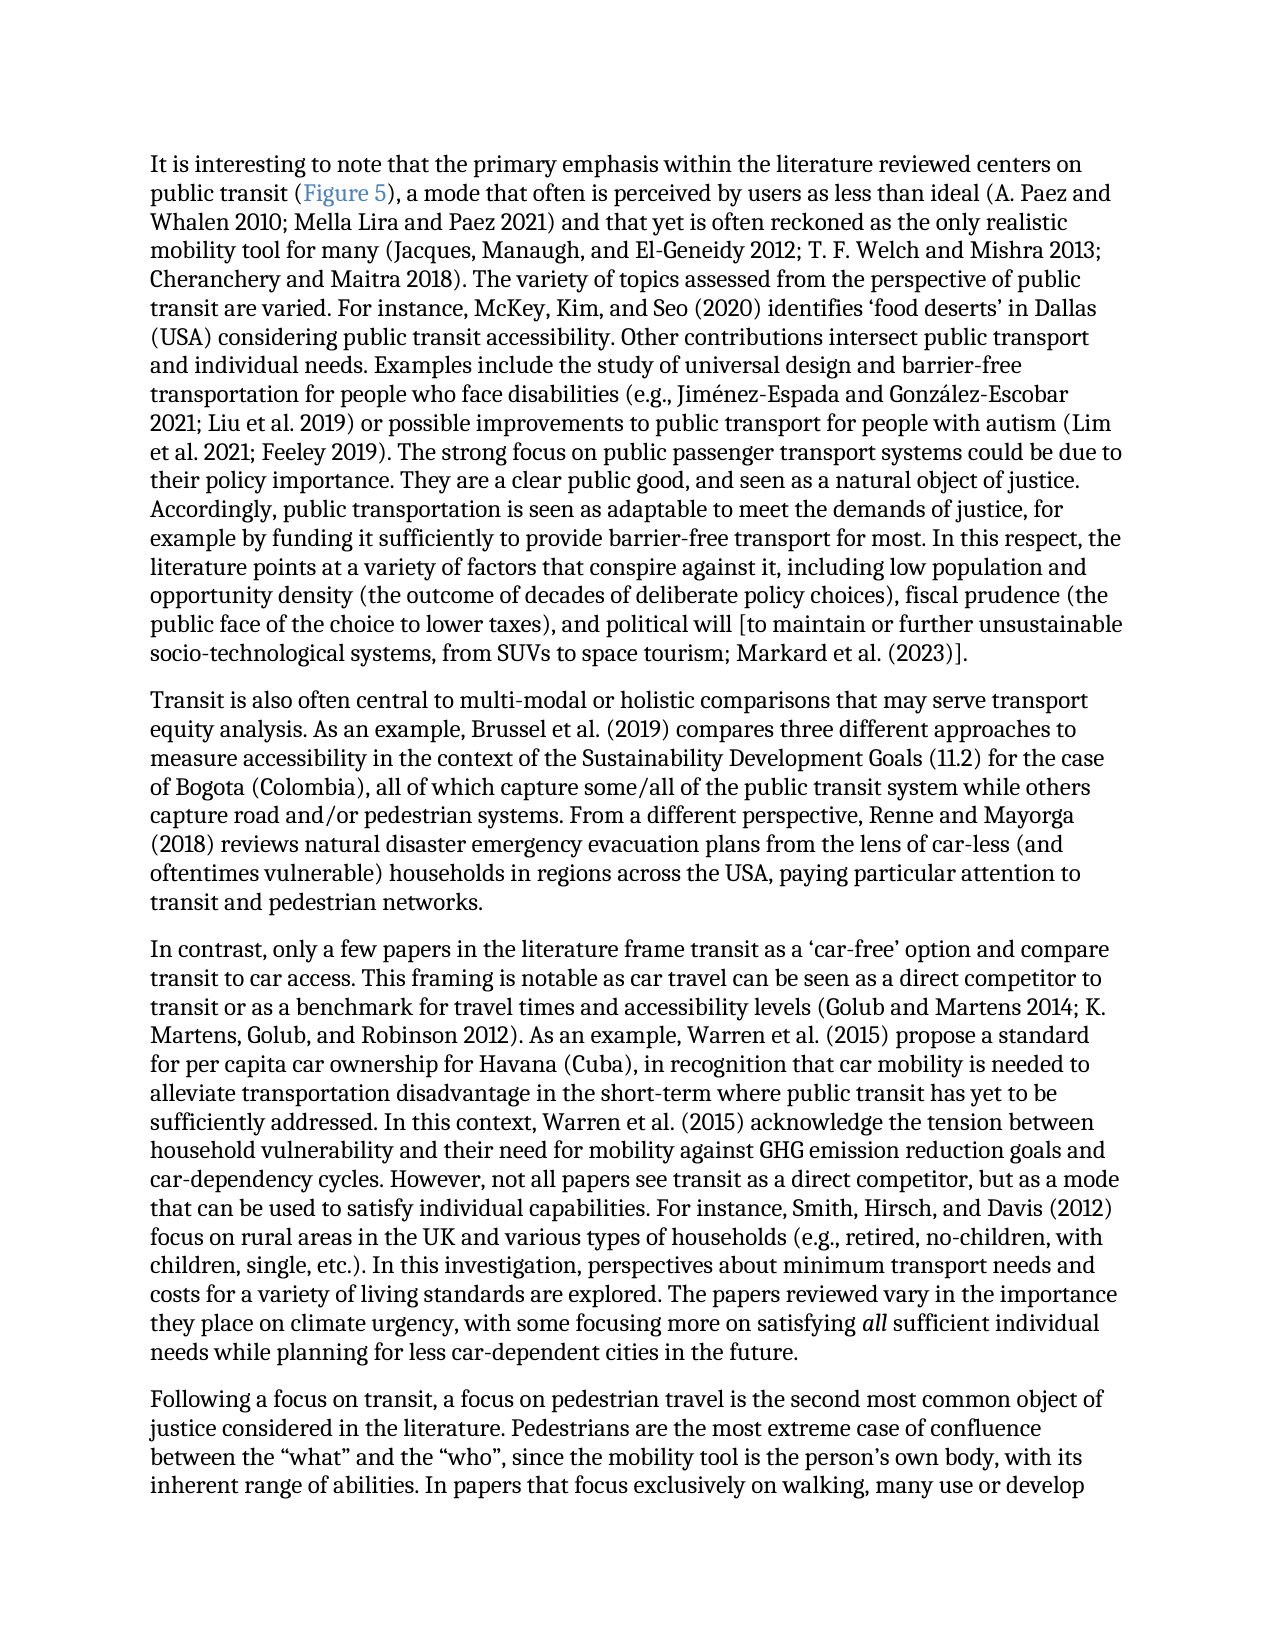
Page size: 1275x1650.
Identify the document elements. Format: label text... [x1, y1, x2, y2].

text In contrast, only a few papers in the literature frame transit as a ‘car-free’ option and compare transit to car access. This framing is notable as car travel can be seen as a direct competitor to transit or as a benchmark for travel times and accessibility levels (Golub and Martens 2014; K. Martens, Golub, and Robinson 2012). As an example, Warren et al. (2015) propose a standard for per capita car ownership for Havana (Cuba), in recognition that car mobility is needed to alleviate transportation disadvantage in the short-term where public transit has yet to be sufficiently addressed. In this context, Warren et al. (2015) acknowledge the tension between household vulnerability and their need for mobility against GHG emission reduction goals and car-dependency cycles. However, not all papers see transit as a direct competitor, but as a mode that can be used to satisfy individual capabilities. For instance, Smith, Hirsch, and Davis (2012) focus on rural areas in the UK and various types of households (e.g., retired, no-children, with children, single, etc.). In this investigation, perspectives about minimum transport needs and costs for a variety of living standards are explored. The papers reviewed vary in the importance they place on climate urgency, with some focusing more on satisfying all sufficient individual needs while planning for less car-dependent cities in the future. [150, 935, 1125, 1366]
text It is interesting to note that the primary emphasis within the literature reviewed centers on public transit (Figure 5), a mode that often is perceived by users as less than ideal (A. Paez and Whalen 2010; Mella Lira and Paez 2021) and that yet is often reckoned as the only realistic mobility tool for many (Jacques, Manaugh, and El-Geneidy 2012; T. F. Welch and Mishra 2013; Cheranchery and Maitra 2018). The variety of topics assessed from the perspective of public transit are varied. For instance, McKey, Kim, and Seo (2020) identifies ‘food deserts’ in Dallas (USA) considering public transit accessibility. Other contributions intersect public transport and individual needs. Examples include the study of universal design and barrier-free transportation for people who face disabilities (e.g., Jiménez-Espada and González-Escobar 2021; Liu et al. 2019) or possible improvements to public transport for people with autism (Lim et al. 2021; Feeley 2019). The strong focus on public passenger transport systems could be due to their policy importance. They are a clear public good, and seen as a natural object of justice. Accordingly, public transportation is seen as adaptable to meet the demands of justice, for example by funding it sufficiently to provide barrier-free transport for most. In this respect, the literature points at a variety of factors that conspire against it, including low population and opportunity density (the outcome of decades of deliberate policy choices), fiscal prudence (the public face of the choice to lower taxes), and political will [to maintain or further unsustainable socio-technological systems, from SUVs to space tourism; Markard et al. (2023)]. [150, 150, 1125, 667]
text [150, 1385, 1125, 1500]
text Transit is also often central to multi-modal or holistic comparisons that may serve transport equity analysis. As an example, Brussel et al. (2019) compares three different approaches to measure accessibility in the context of the Sustainability Development Goals (11.2) for the case of Bogota (Colombia), all of which capture some/all of the public transit system while others capture road and/or pedestrian systems. From a different perspective, Renne and Mayorga (2018) reviews natural disaster emergency evacuation plans from the lens of car-less (and oftentimes vulnerable) households in regions across the USA, paying particular attention to transit and pedestrian networks. [150, 686, 1125, 916]
